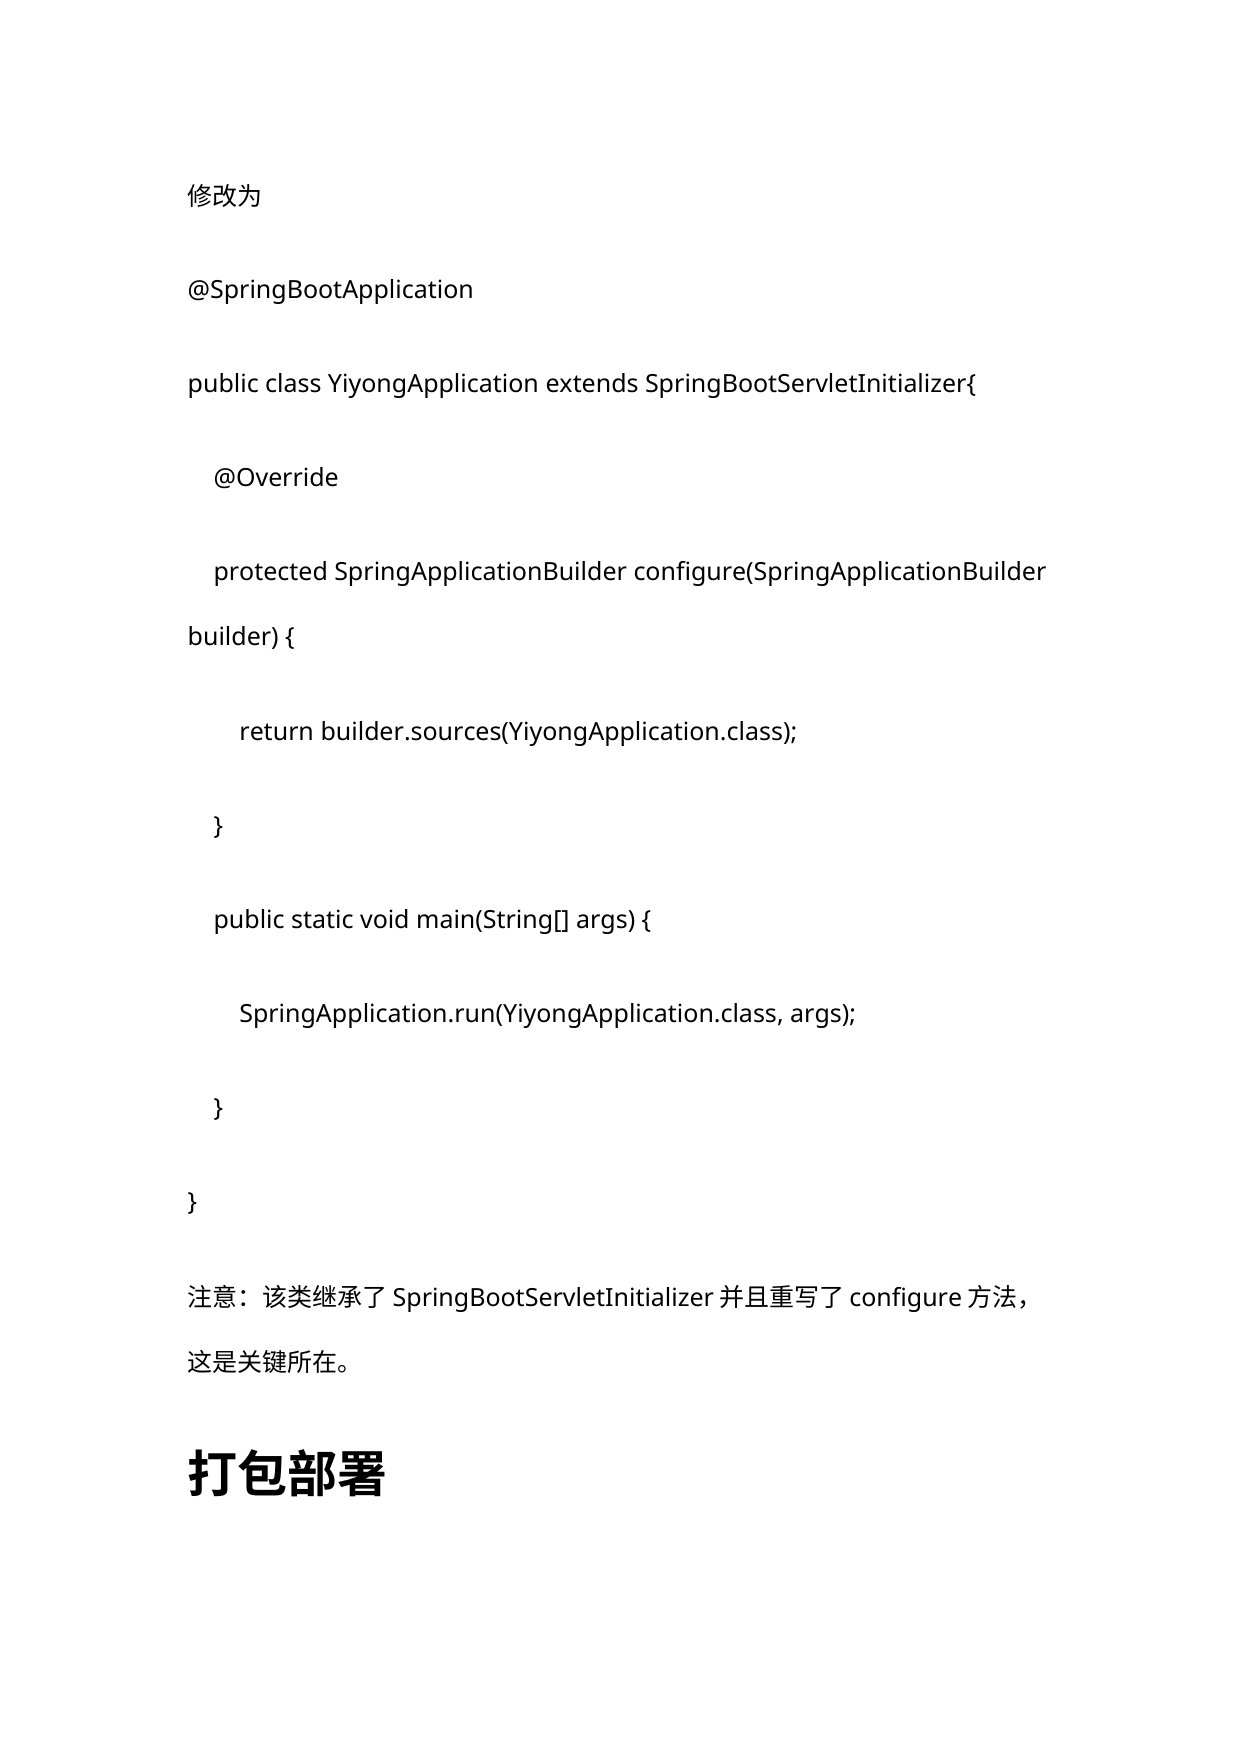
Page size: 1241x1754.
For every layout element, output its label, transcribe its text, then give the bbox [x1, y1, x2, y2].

text 修改为 [187, 162, 1053, 227]
text return builder.sources(YiyongApplication.class); [187, 698, 1053, 763]
text public class YiyongApplication extends SpringBootServletInitializer{ [187, 350, 1053, 415]
text public static void main(String[] args) { [187, 886, 1053, 951]
text 注意：该类继承了SpringBootServletInitializer并且重写了configure方法，这是关键所在。 [187, 1263, 1053, 1393]
text SpringApplication.run(YiyongApplication.class, args); [187, 980, 1053, 1045]
text } [187, 1169, 1053, 1234]
text @Override [187, 444, 1053, 509]
text @SpringBootApplication [187, 256, 1053, 321]
text } [187, 1074, 1053, 1139]
text 打包部署 [187, 1422, 1053, 1519]
text } [187, 792, 1053, 857]
text protected SpringApplicationBuilder configure(SpringApplicationBuilder builder) { [187, 539, 1053, 669]
